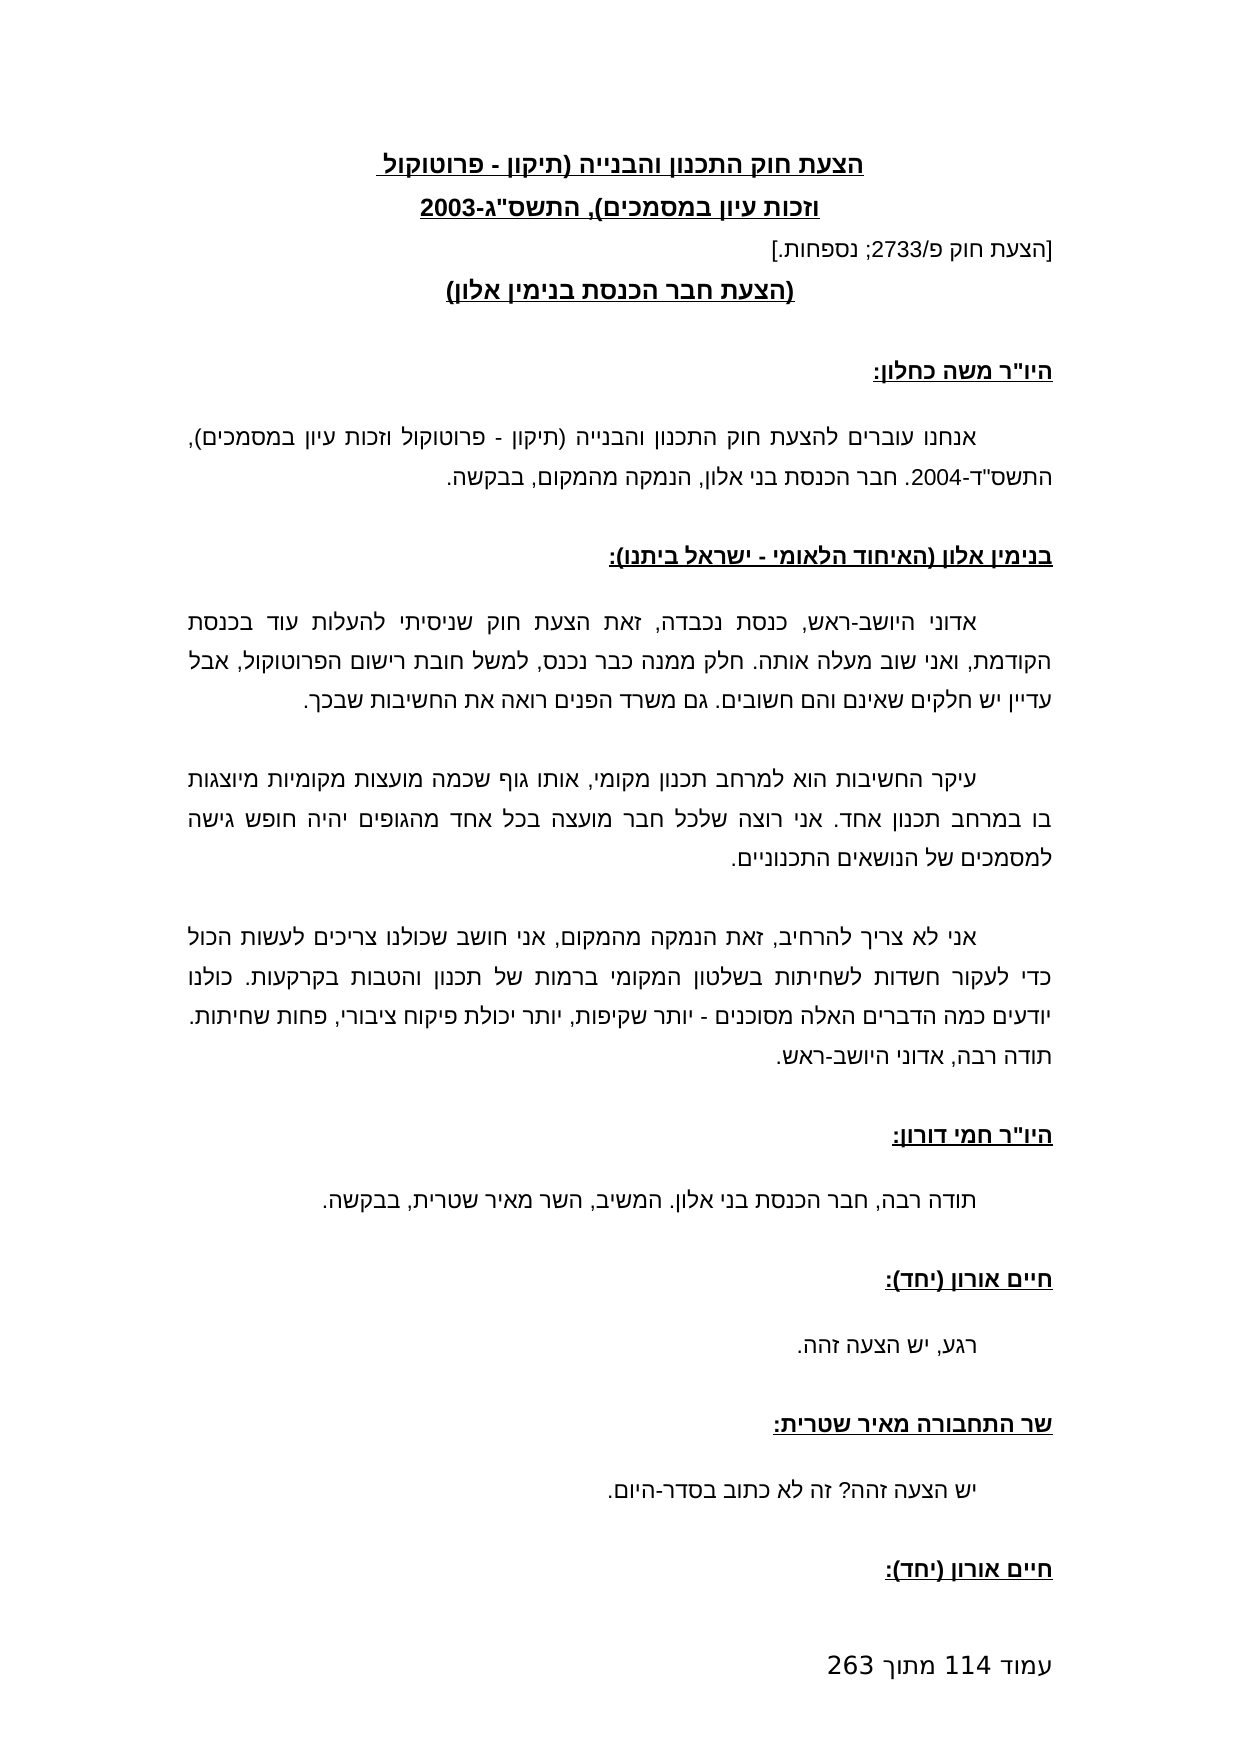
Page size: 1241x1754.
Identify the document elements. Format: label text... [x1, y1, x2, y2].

text חיים אורון (יחד): [187, 1556, 1053, 1582]
text היו"ר משה כחלון: [187, 358, 1053, 385]
text תודה רבה, חבר הכנסת בני אלון. המשיב, השר מאיר שטרית, בבקשה. [187, 1187, 1053, 1214]
text אדוני היושב-ראש, כנסת נכבדה, זאת הצעת חוק שניסיתי להעלות עוד בכנסת הקודמת, ואני שוב מעלה אותה. חלק ממנה כבר נכנס, למשל חובת רישום הפרוטוקול, אבל עדיין יש חלקים שאינם והם חשובים. גם משרד הפנים רואה את החשיבות שבכך. [187, 608, 1053, 714]
text רגע, יש הצעה זהה. [187, 1332, 1053, 1359]
text שר התחבורה מאיר שטרית: [187, 1411, 1053, 1438]
text בנימין אלון (האיחוד הלאומי - ישראל ביתנו): [187, 543, 1053, 569]
text אני לא צריך להרחיב, זאת הנמקה מהמקום, אני חושב שכולנו צריכים לעשות הכול כדי לעקור חשדות לשחיתות בשלטון המקומי ברמות של תכנון והטבות בקרקעות. כולנו יודעים כמה הדברים האלה מסוכנים - יותר שקיפות, יותר יכולת פיקוח ציבורי, פחות שחיתות. תודה רבה, אדוני היושב-ראש. [187, 924, 1053, 1069]
text חיים אורון (יחד): [187, 1266, 1053, 1293]
text [הצעת חוק פ/2733; נספחות.] [187, 236, 1053, 263]
text הצעת חוק התכנון והבנייה (תיקון - פרוטוקול וזכות עיון במסמכים), התשס"ג-2003 [187, 150, 1053, 222]
text היו"ר חמי דורון: [187, 1122, 1053, 1148]
text יש הצעה זהה? זה לא כתוב בסדר-היום. [187, 1477, 1053, 1503]
text (הצעת חבר הכנסת בנימין אלון) [187, 276, 1053, 304]
text עיקר החשיבות הוא למרחב תכנון מקומי, אותו גוף שכמה מועצות מקומיות מיוצגות בו במרחב תכנון אחד. אני רוצה שלכל חבר מועצה בכל אחד מהגופים יהיה חופש גישה למסמכים של הנושאים התכנוניים. [187, 766, 1053, 872]
text אנחנו עוברים להצעת חוק התכנון והבנייה (תיקון - פרוטוקול וזכות עיון במסמכים), התשס"ד-2004. חבר הכנסת בני אלון, הנמקה מהמקום, בבקשה. [187, 424, 1053, 490]
